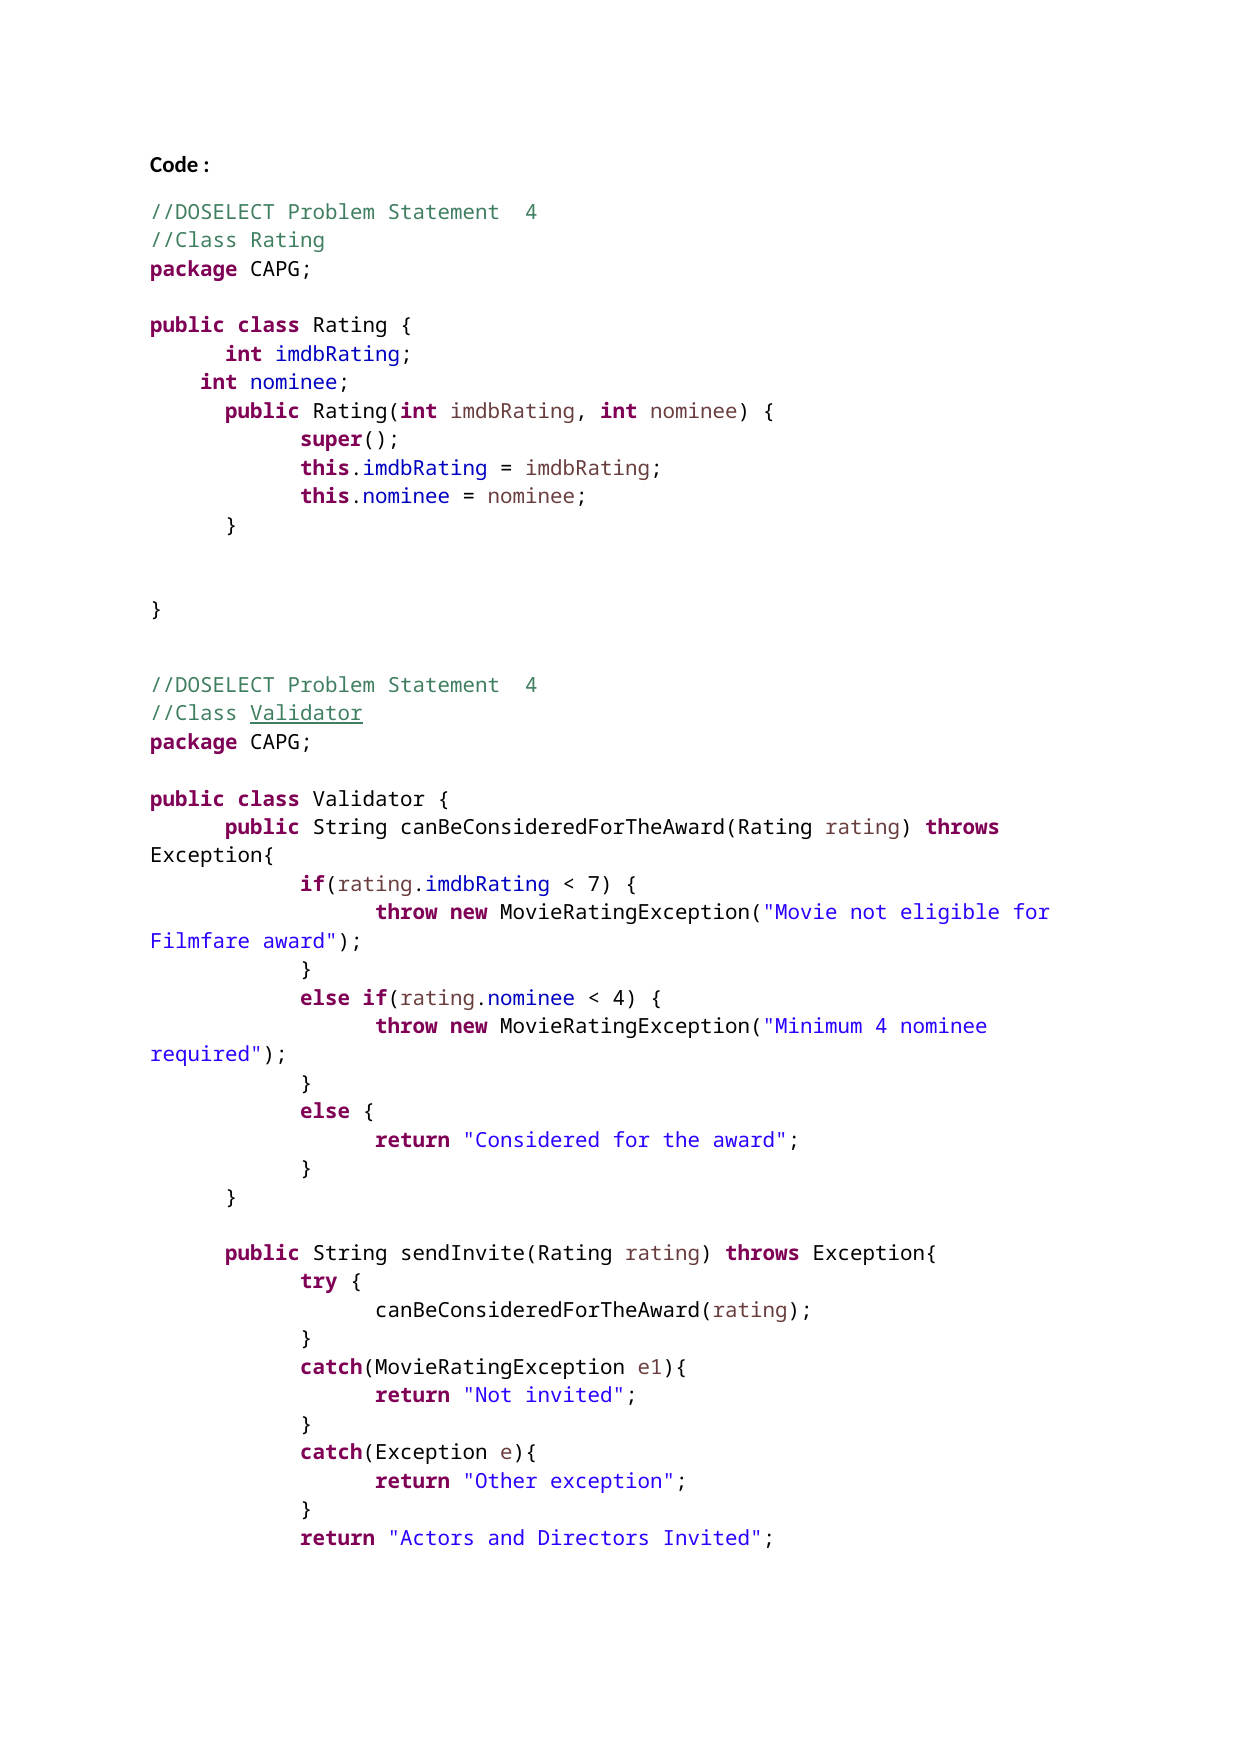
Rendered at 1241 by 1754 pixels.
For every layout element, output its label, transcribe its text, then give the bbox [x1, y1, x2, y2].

text public String sendInvite(Rating rating) throws Exception{ [150, 1238, 1090, 1267]
text this.imdbRating = imdbRating; [150, 453, 1090, 481]
text canBeConsideredForTheAward(rating); [150, 1295, 1090, 1323]
text return "Not invited"; [150, 1380, 1090, 1409]
text else if(rating.nominee < 4) { [150, 983, 1090, 1011]
text int nominee; [150, 367, 1090, 396]
text //DOSELECT Problem Statement 4 [150, 670, 1090, 698]
text int imdbRating; [150, 339, 1090, 367]
text } [150, 1323, 1090, 1352]
text catch(MovieRatingException e1){ [150, 1352, 1090, 1380]
text if(rating.imdbRating < 7) { [150, 869, 1090, 897]
text public class Rating { [150, 311, 1090, 339]
text } [150, 1068, 1090, 1096]
text else { [150, 1096, 1090, 1125]
text } [150, 1153, 1090, 1182]
text public Rating(int imdbRating, int nominee) { [150, 396, 1090, 424]
text } [150, 1182, 1090, 1210]
text } [150, 510, 1090, 538]
text return "Actors and Directors Invited"; [150, 1523, 1090, 1551]
text public String canBeConsideredForTheAward(Rating rating) throws Exception{ [150, 812, 1090, 869]
text //Class Validator [150, 698, 1090, 727]
text return "Considered for the award"; [150, 1125, 1090, 1153]
text catch(Exception e){ [150, 1437, 1090, 1466]
text throw new MovieRatingException("Movie not eligible for Filmfare award"); [150, 897, 1090, 954]
text return "Other exception"; [150, 1466, 1090, 1494]
text } [150, 954, 1090, 983]
text Code : [150, 150, 1090, 178]
text //Class Rating [150, 225, 1090, 254]
text public class Validator { [150, 784, 1090, 812]
text } [150, 594, 1090, 623]
text package CAPG; [150, 727, 1090, 755]
text super(); [150, 424, 1090, 453]
text } [150, 1494, 1090, 1523]
text try { [150, 1267, 1090, 1295]
text throw new MovieRatingException("Minimum 4 nominee required"); [150, 1011, 1090, 1068]
text } [150, 1409, 1090, 1437]
text package CAPG; [150, 254, 1090, 282]
text //DOSELECT Problem Statement 4 [150, 197, 1090, 225]
text this.nominee = nominee; [150, 481, 1090, 510]
